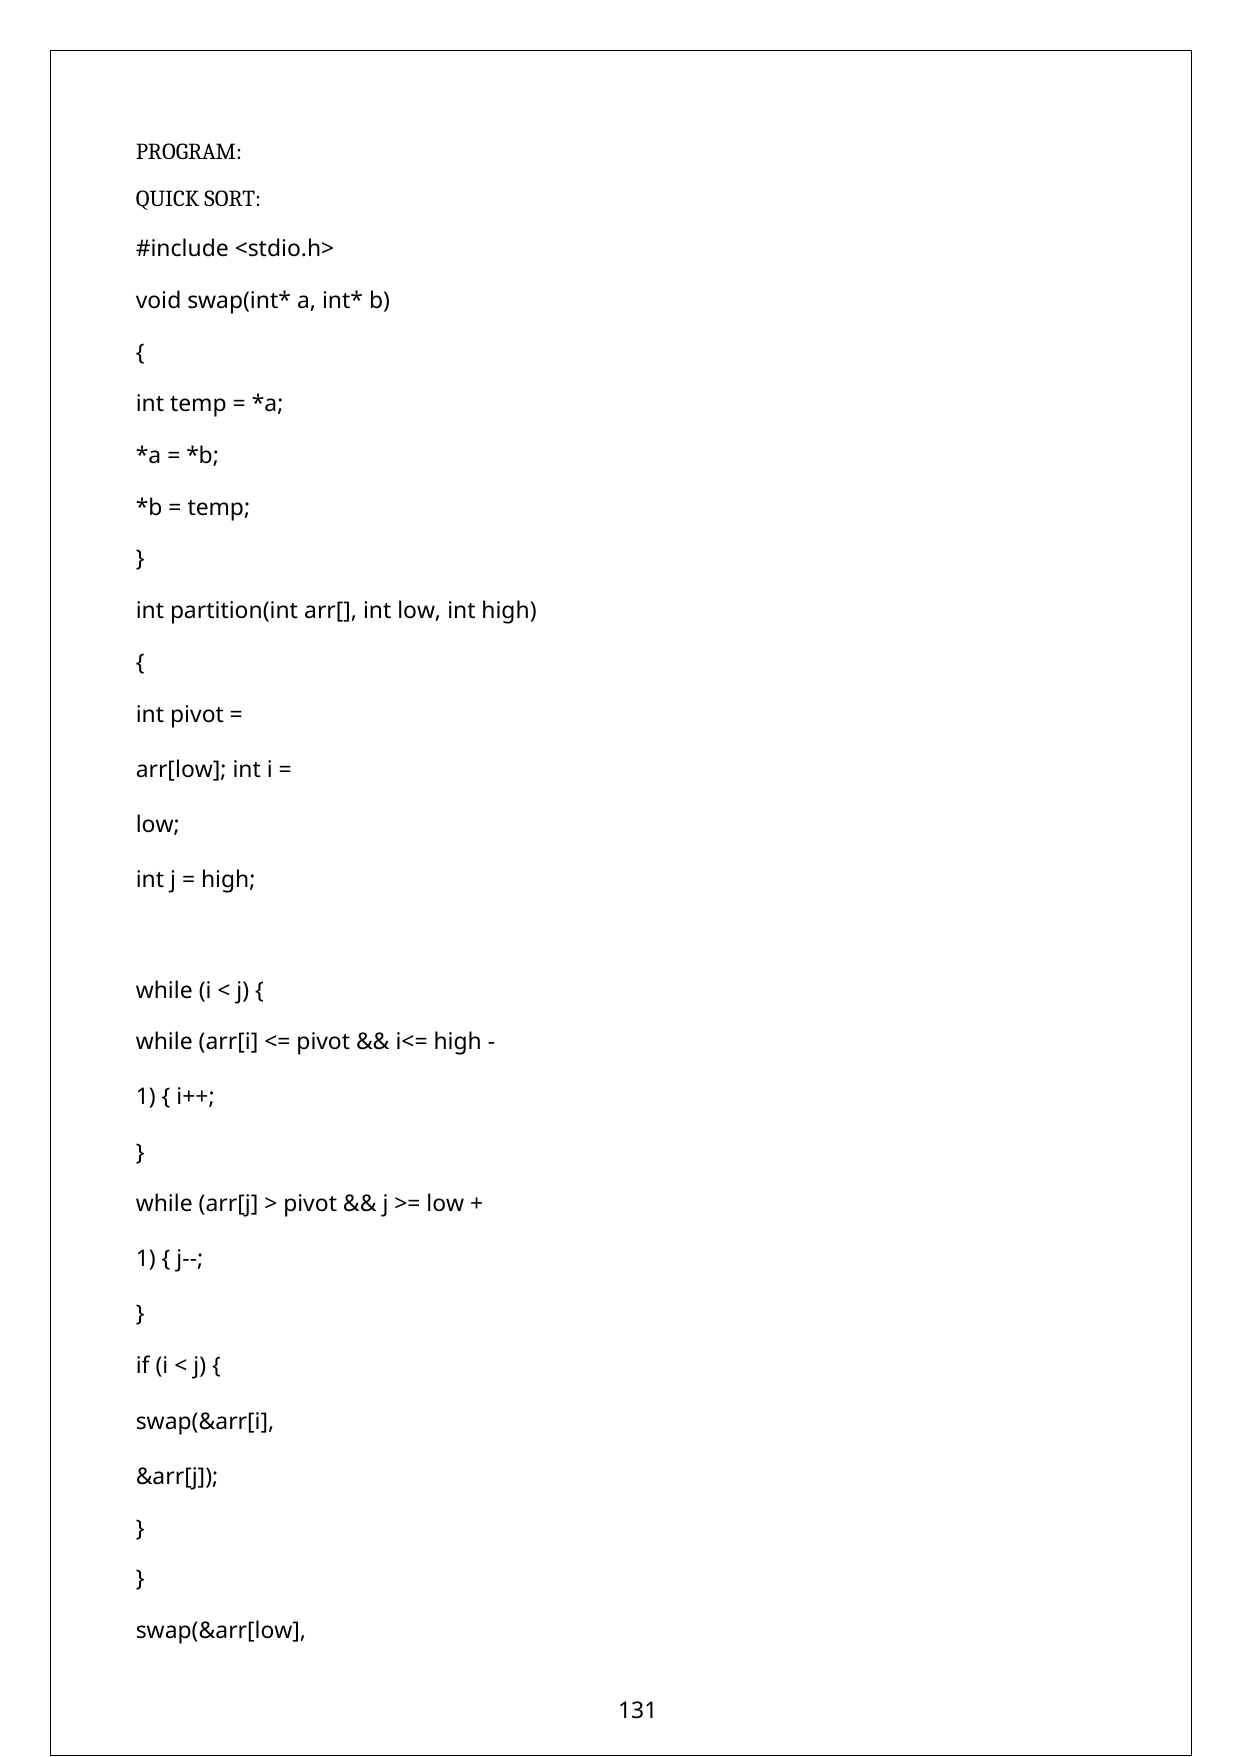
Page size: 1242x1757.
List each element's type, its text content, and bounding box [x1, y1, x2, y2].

text } [136, 1135, 1162, 1167]
text while (arr[j] > pivot && j >= low + 1) { j--; [136, 1187, 506, 1273]
text int pivot = arr[low]; int i = low; [136, 697, 324, 839]
text *a = *b; [136, 439, 1162, 470]
text void swap(int* a, int* b) [136, 284, 1162, 315]
text while (i < j) { [136, 973, 1162, 1005]
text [136, 1614, 377, 1645]
text #include <stdio.h> [136, 232, 1162, 264]
text } [136, 1297, 1162, 1328]
text int j = high; [136, 863, 1162, 894]
text QUICK SORT: [136, 186, 1162, 212]
text { [136, 646, 1162, 677]
text } [136, 542, 1162, 573]
text if (i < j) { swap(&arr[i], &arr[j]); [136, 1349, 347, 1491]
text int partition(int arr[], int low, int high) [136, 594, 1162, 625]
text while (arr[i] <= pivot && i<= high - 1) { i++; [136, 1025, 517, 1111]
text } [136, 1562, 1162, 1593]
text PROGRAM: [136, 139, 1162, 165]
text *b = temp; [136, 491, 1162, 522]
text int temp = *a; [136, 387, 1162, 418]
text { [136, 336, 1162, 367]
text } [136, 1516, 1162, 1542]
